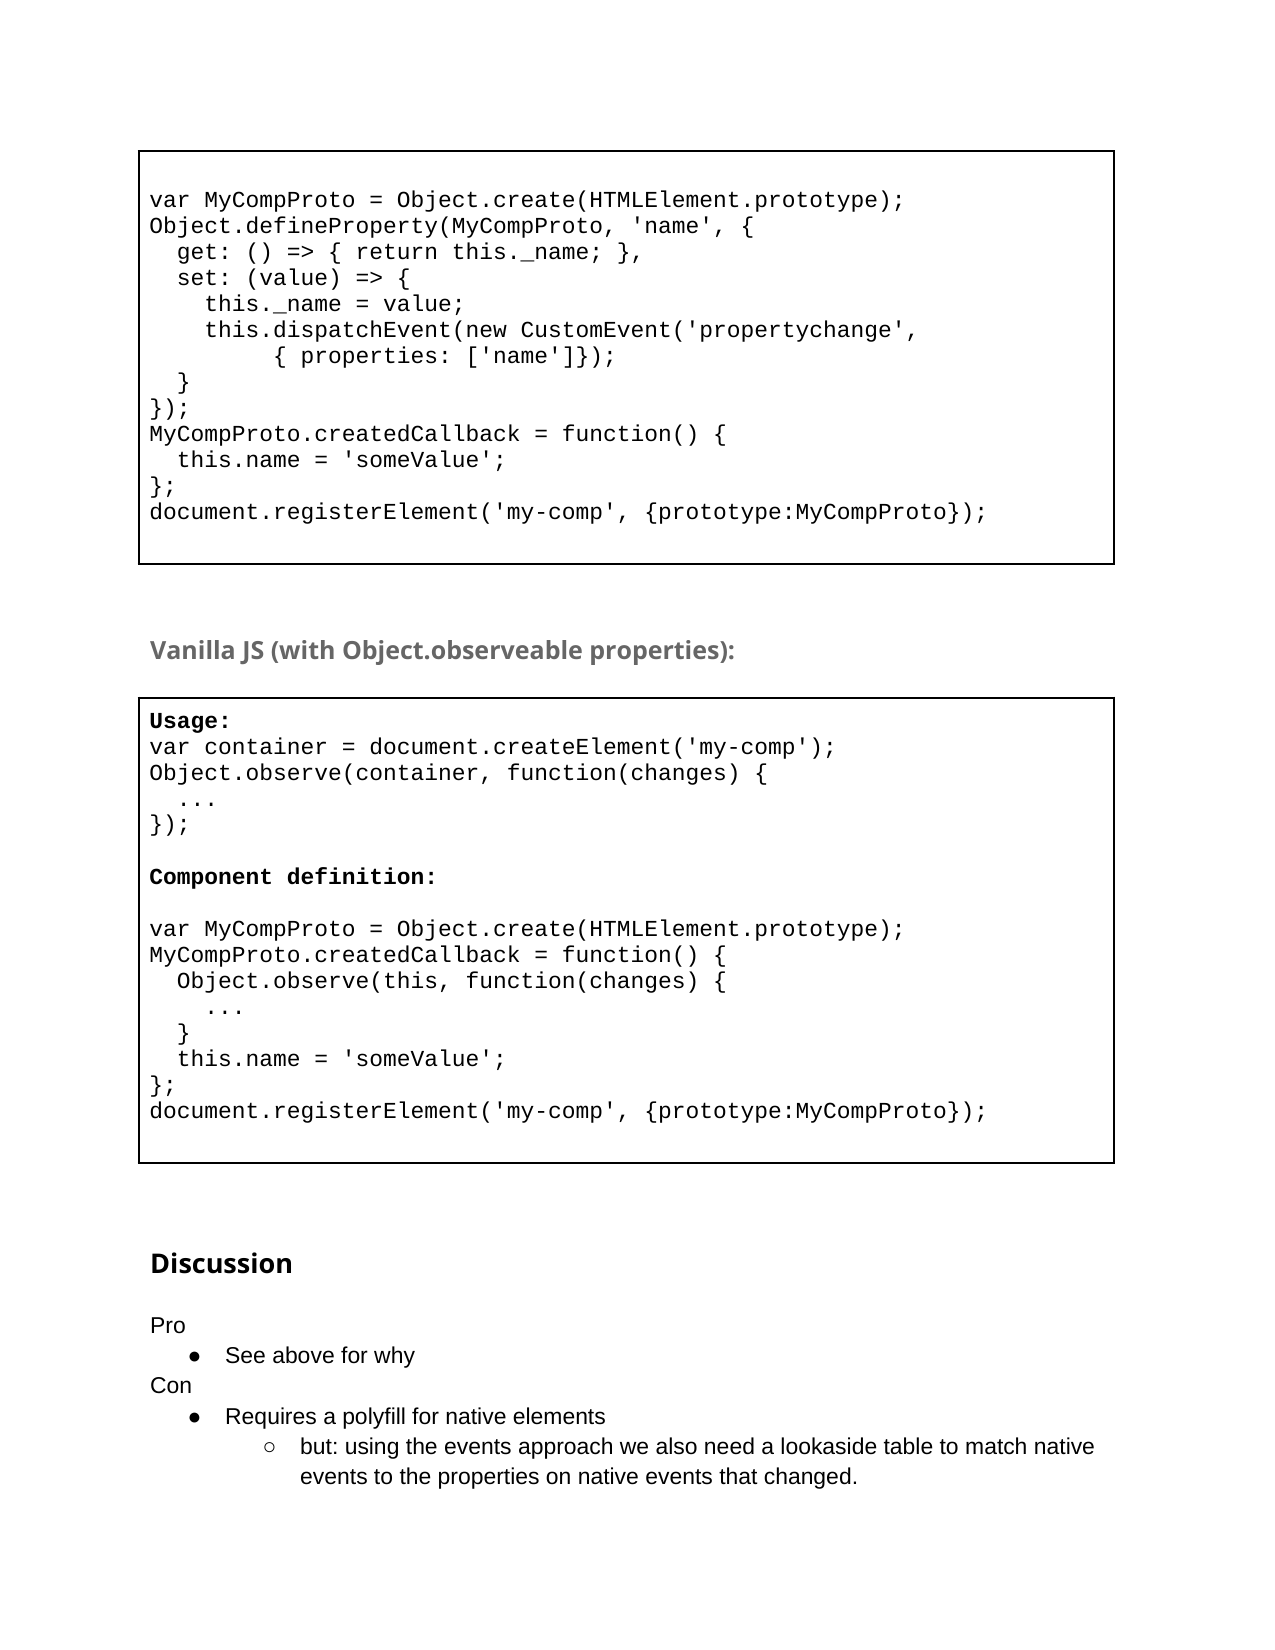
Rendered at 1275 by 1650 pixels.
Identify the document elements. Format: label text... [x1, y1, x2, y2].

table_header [140, 152, 1113, 563]
list but: using the events approach we also need a lookaside table to match native events to the properties on native events that changed. [262, 1433, 1125, 1489]
text Pro [150, 1312, 1125, 1338]
list Requires a polyfill for native elements [187, 1403, 1125, 1429]
subtitle Vanilla JS (with Object.observeable properties): [150, 632, 1125, 666]
list See above for why [187, 1342, 1125, 1369]
text Con [150, 1372, 1125, 1399]
subtitle Discussion [150, 1245, 1125, 1282]
table_header Usage: var container = document.createElement('my-comp'); Object.observe(container, function(changes) { ... }); Component definition: var MyCompProto = Object.create(HTMLElement.prototype); MyCompProto.createdCallback = function() { Object.observe(this, function(changes) { ... } this.name = 'someValue'; }; document.registerElement('my-comp', {prototype:MyCompProto}); [140, 699, 1113, 1162]
